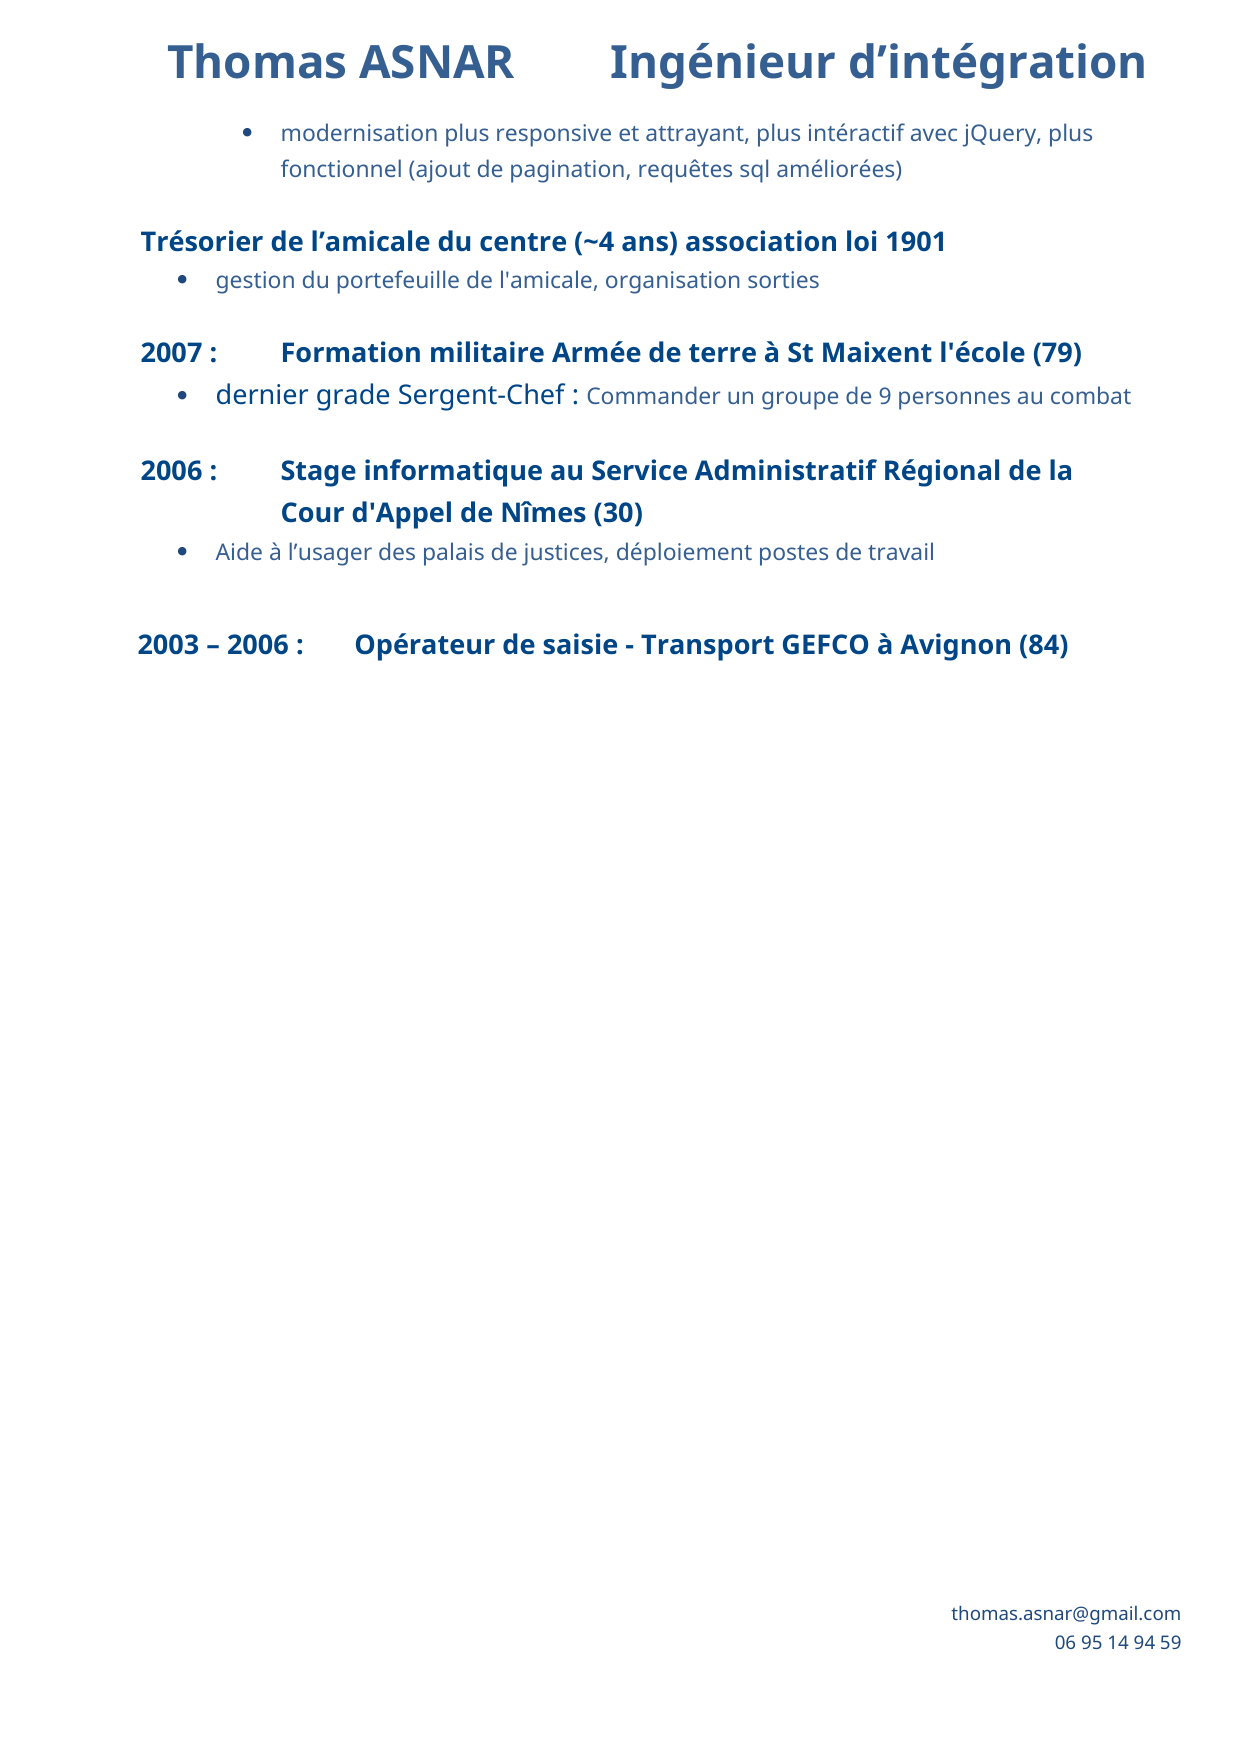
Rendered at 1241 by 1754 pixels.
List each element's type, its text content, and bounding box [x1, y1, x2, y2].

list dernier grade Sergent-Chef : Commander un groupe de 9 personnes au combat [178, 376, 1181, 413]
text 2003 – 2006 : Opérateur de saisie - Transport GEFCO à Avignon (84) [134, 626, 1181, 663]
text 2007 : Formation militaire Armée de terre à St Maixent l'école (79) [140, 333, 1181, 370]
list modernisation plus responsive et attrayant, plus intéractif avec jQuery, plus fonctionnel (ajout de pagination, requêtes sql améliorées) [243, 117, 1181, 184]
list gestion du portefeuille de l'amicale, organisation sorties [178, 264, 1181, 296]
text 2006 : Stage informatique au Service Administratif Régional de la Cour d'Appel de Nîmes (30) [140, 451, 1181, 530]
text Trésorier de l’amicale du centre (~4 ans) association loi 1901 [140, 222, 1181, 259]
list Aide à l’usager des palais de justices, déploiement postes de travail [178, 536, 1181, 567]
